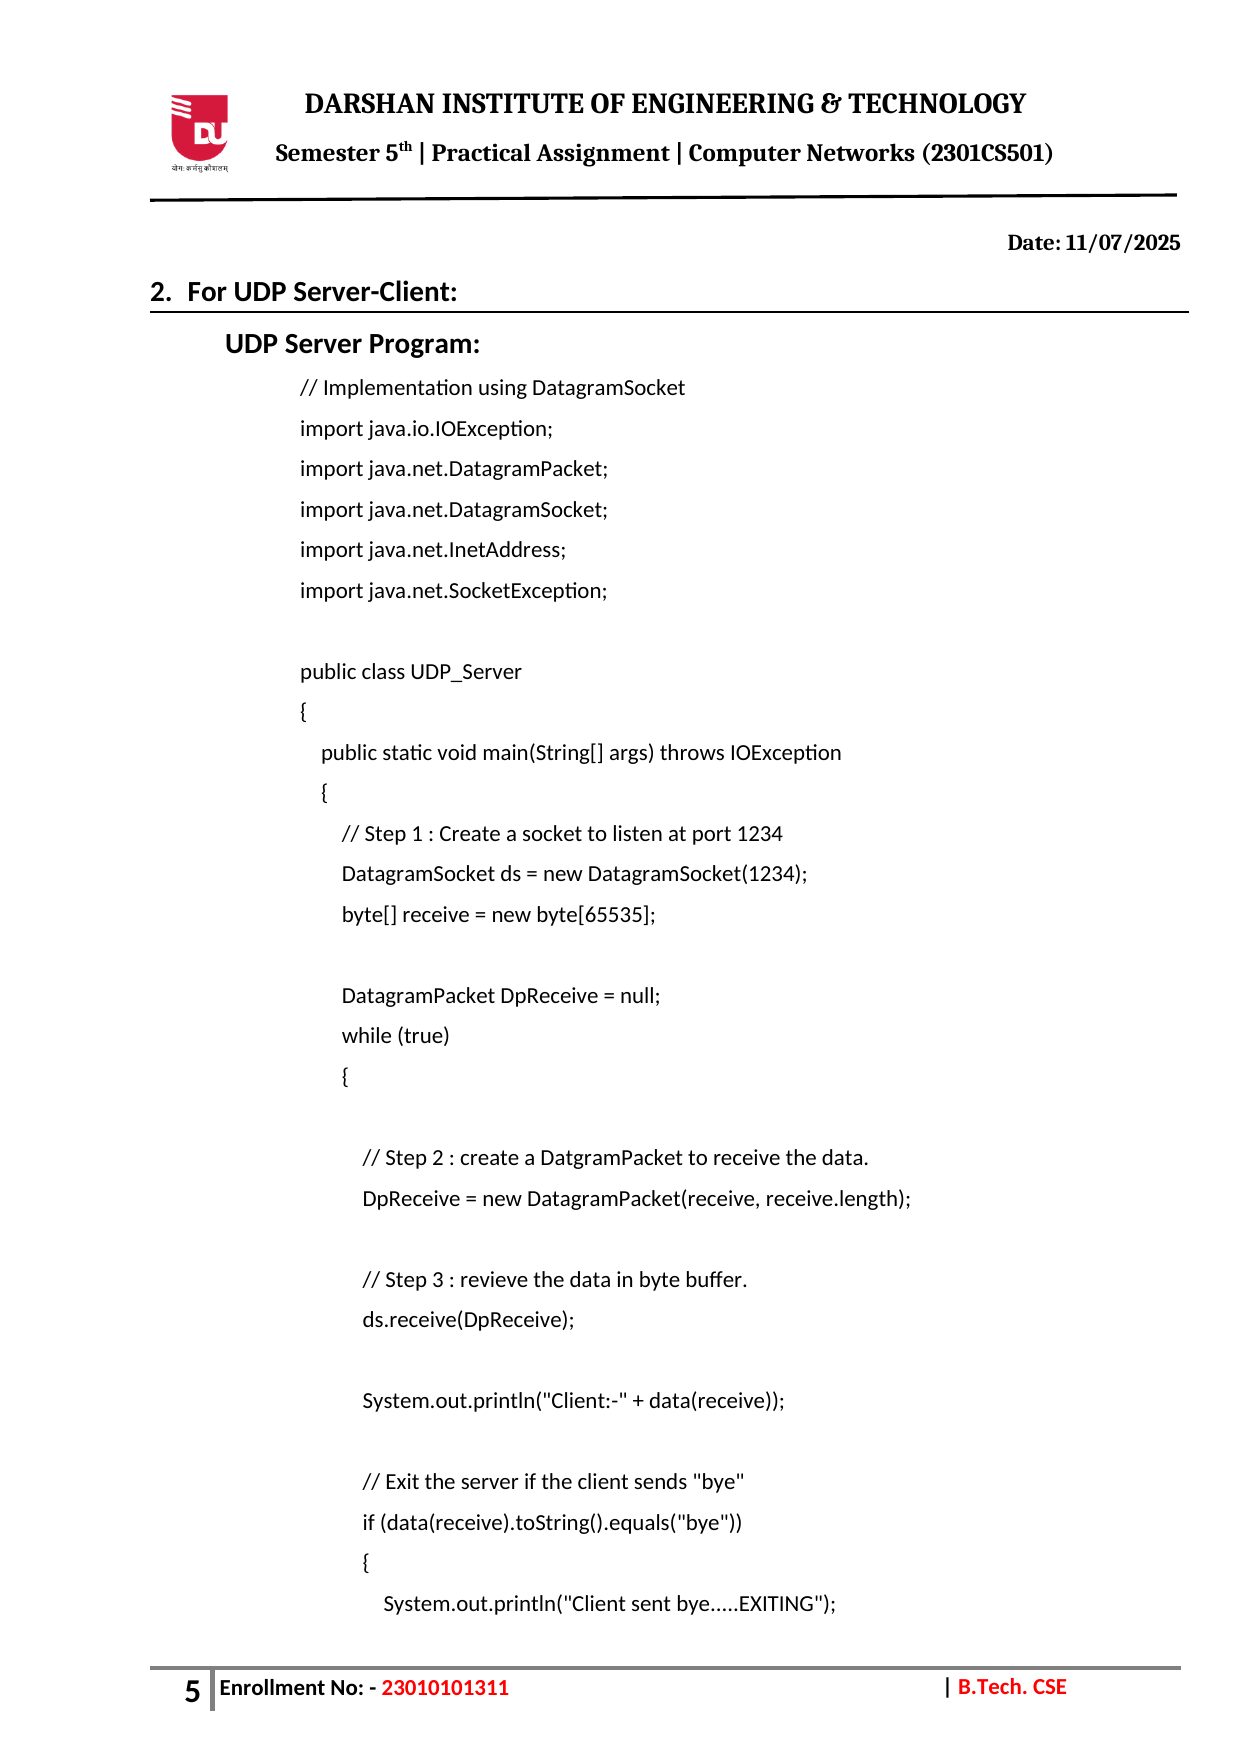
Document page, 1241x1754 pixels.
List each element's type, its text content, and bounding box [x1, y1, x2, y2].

text // Implementation using DatagramSocket [225, 373, 1189, 401]
text ds.receive(DpReceive); [225, 1305, 1189, 1333]
text // Step 1 : Create a socket to listen at port 1234 [225, 819, 1189, 847]
text import java.net.DatagramSocket; [225, 495, 1189, 523]
text DatagramPacket DpReceive = null; [225, 981, 1189, 1009]
text { [225, 697, 1189, 726]
text while (true) [225, 1022, 1189, 1050]
text // Exit the server if the client sends "bye" [225, 1467, 1189, 1495]
text import java.net.InetAddress; [225, 535, 1189, 563]
list For UDP Server-Client: [150, 273, 1189, 311]
text byte[] receive = new byte[65535]; [225, 900, 1189, 928]
text DatagramSocket ds = new DatagramSocket(1234); [225, 859, 1189, 888]
picture [150, 70, 242, 197]
text // Step 3 : revieve the data in byte buffer. [225, 1265, 1189, 1293]
text public class UDP_Server [225, 657, 1189, 685]
text public static void main(String[] args) throws IOException [225, 738, 1189, 766]
text { [225, 1548, 1189, 1576]
text DpReceive = new DatagramPacket(receive, receive.length); [225, 1184, 1189, 1212]
text import java.net.SocketException; [225, 576, 1189, 604]
text System.out.println("Client sent bye.....EXITING"); [225, 1589, 1189, 1617]
text import java.io.IOException; [225, 414, 1189, 442]
text UDP Server Program: [150, 325, 1189, 361]
text import java.net.DatagramPacket; [225, 454, 1189, 482]
text { [225, 1062, 1189, 1090]
text System.out.println("Client:-" + data(receive)); [225, 1386, 1189, 1414]
text if (data(receive).toString().equals("bye")) [225, 1508, 1189, 1536]
text // Step 2 : create a DatgramPacket to receive the data. [225, 1143, 1189, 1171]
text { [225, 778, 1189, 807]
